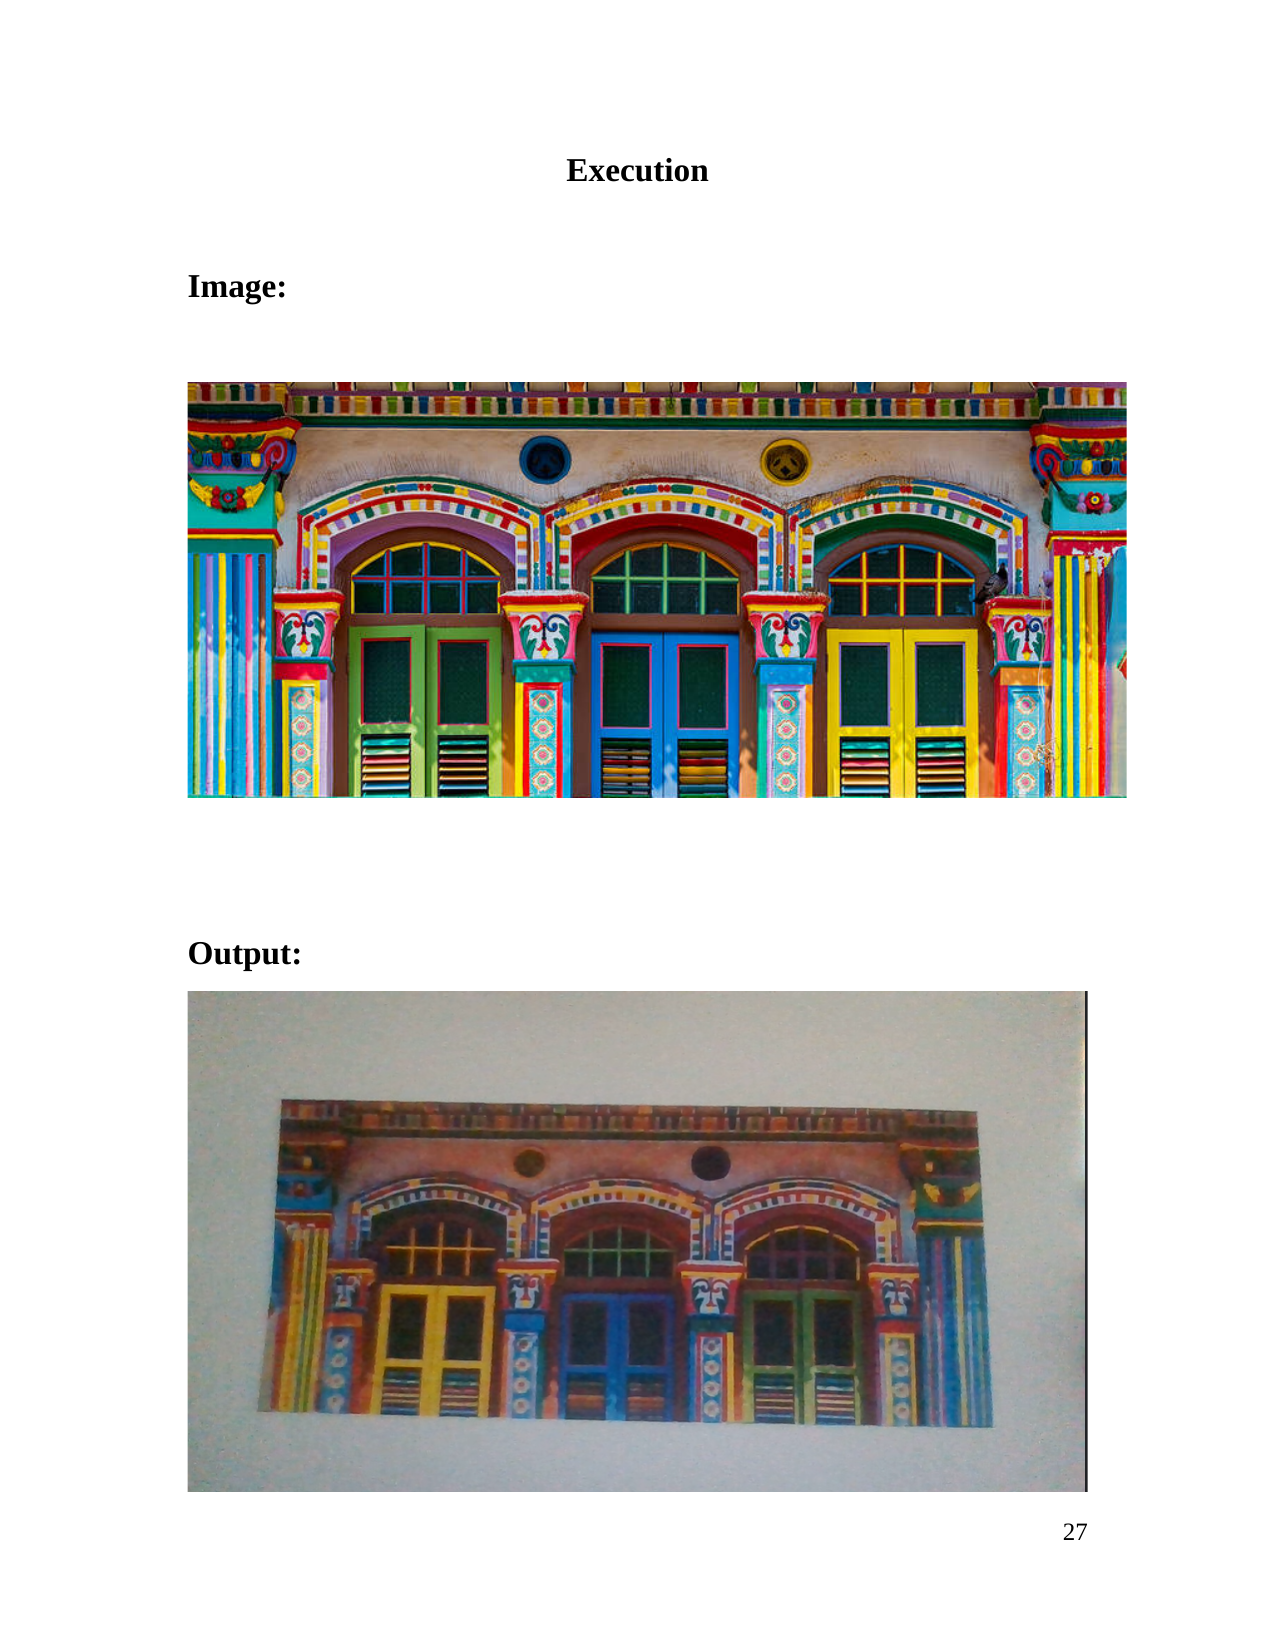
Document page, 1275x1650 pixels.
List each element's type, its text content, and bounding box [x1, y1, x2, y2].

text Execution [187, 150, 1087, 188]
picture [187, 991, 1088, 1492]
text Image: [187, 266, 1087, 304]
picture [187, 382, 1127, 798]
text Output: [187, 933, 1087, 971]
